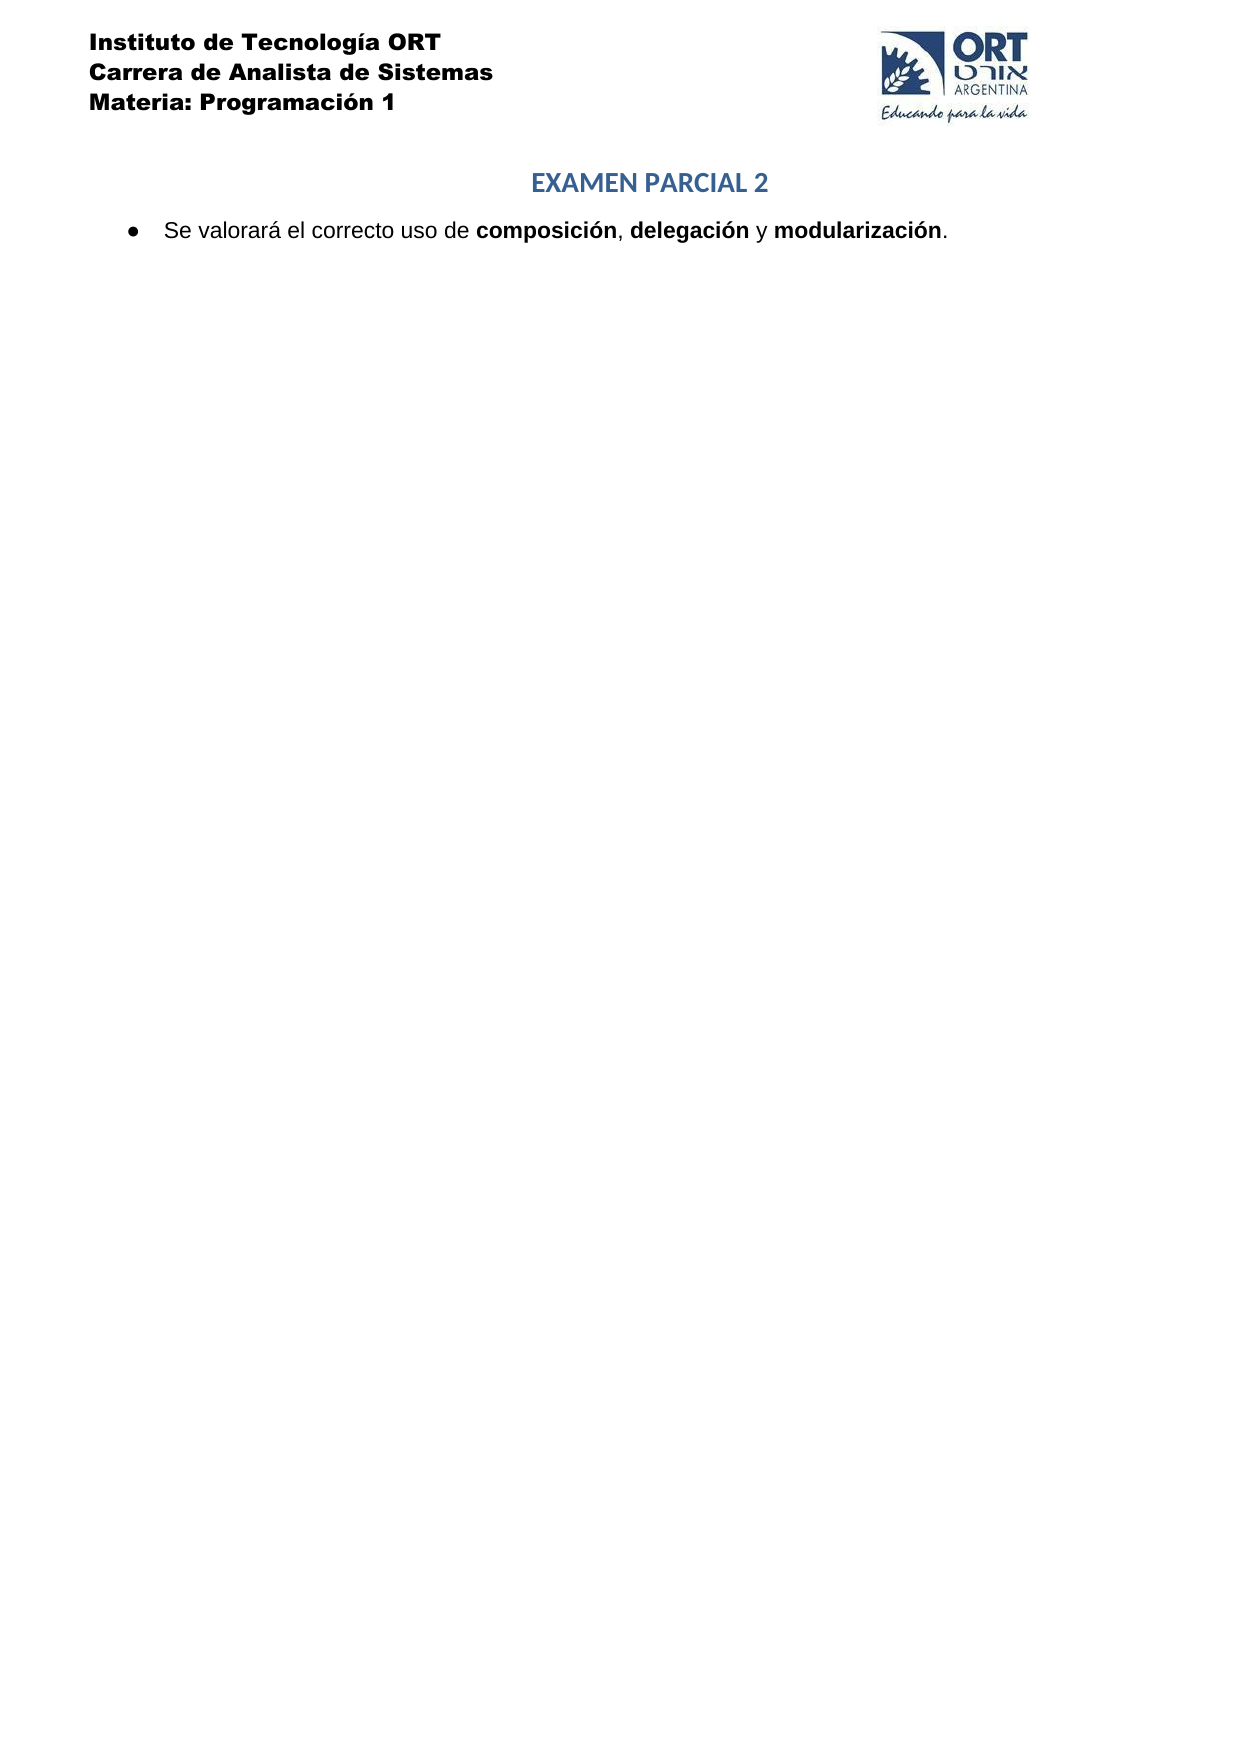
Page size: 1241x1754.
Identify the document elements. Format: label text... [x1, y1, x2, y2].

list Se valorará el correcto uso de composición, delegación y modularización. [126, 217, 1211, 243]
picture [877, 26, 1030, 127]
